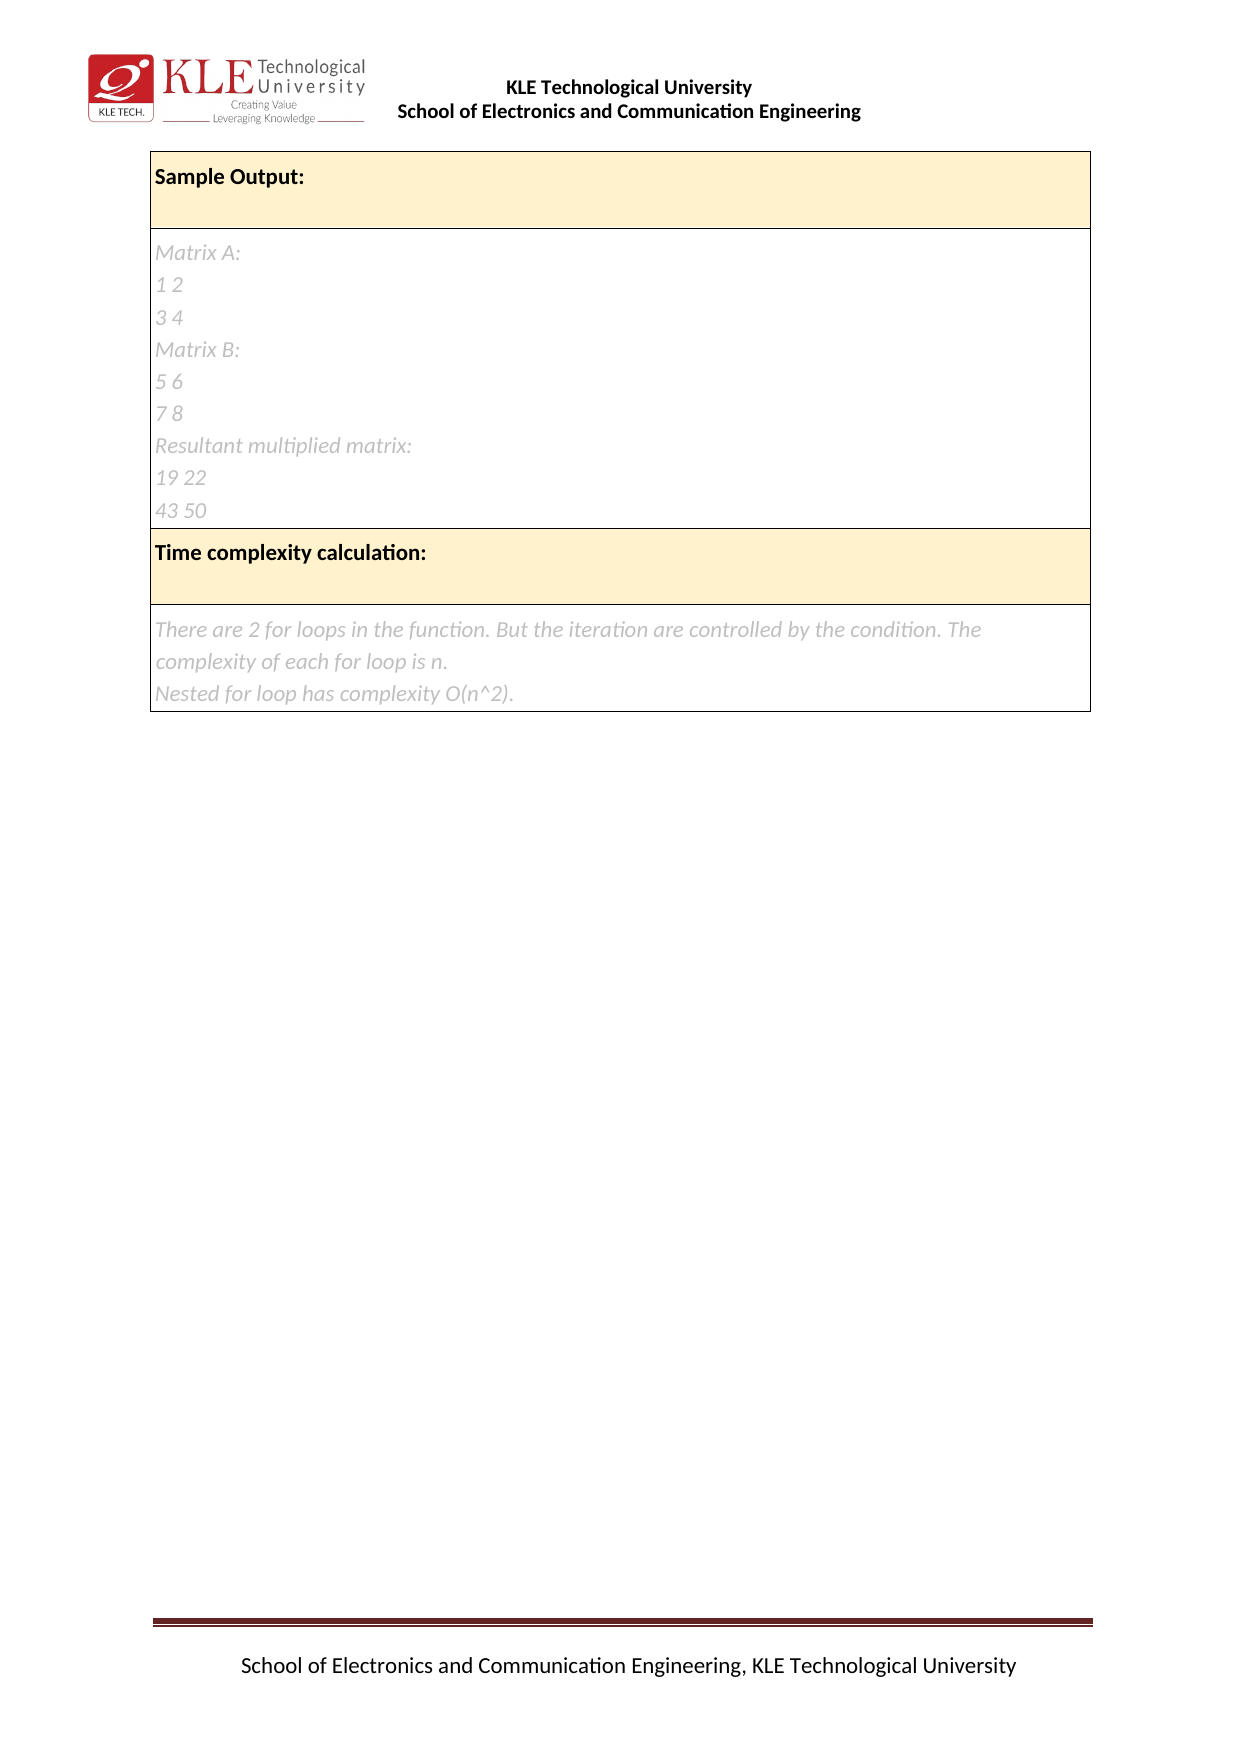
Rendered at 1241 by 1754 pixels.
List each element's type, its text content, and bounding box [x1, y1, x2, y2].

table_cell Time complexity calculation: [151, 529, 1090, 604]
table_cell Matrix A: 1 2 3 4 Matrix B: 5 6 7 8 Resultant multiplied matrix: 19 22 43 50 [151, 229, 1090, 528]
table_cell Sample Output: [151, 152, 1090, 227]
table_cell There are 2 for loops in the function. But the iteration are controlled by the condition. The complexity of each for loop is n. Nested for loop has complexity O(n^2). [151, 605, 1090, 711]
picture [88, 50, 368, 125]
